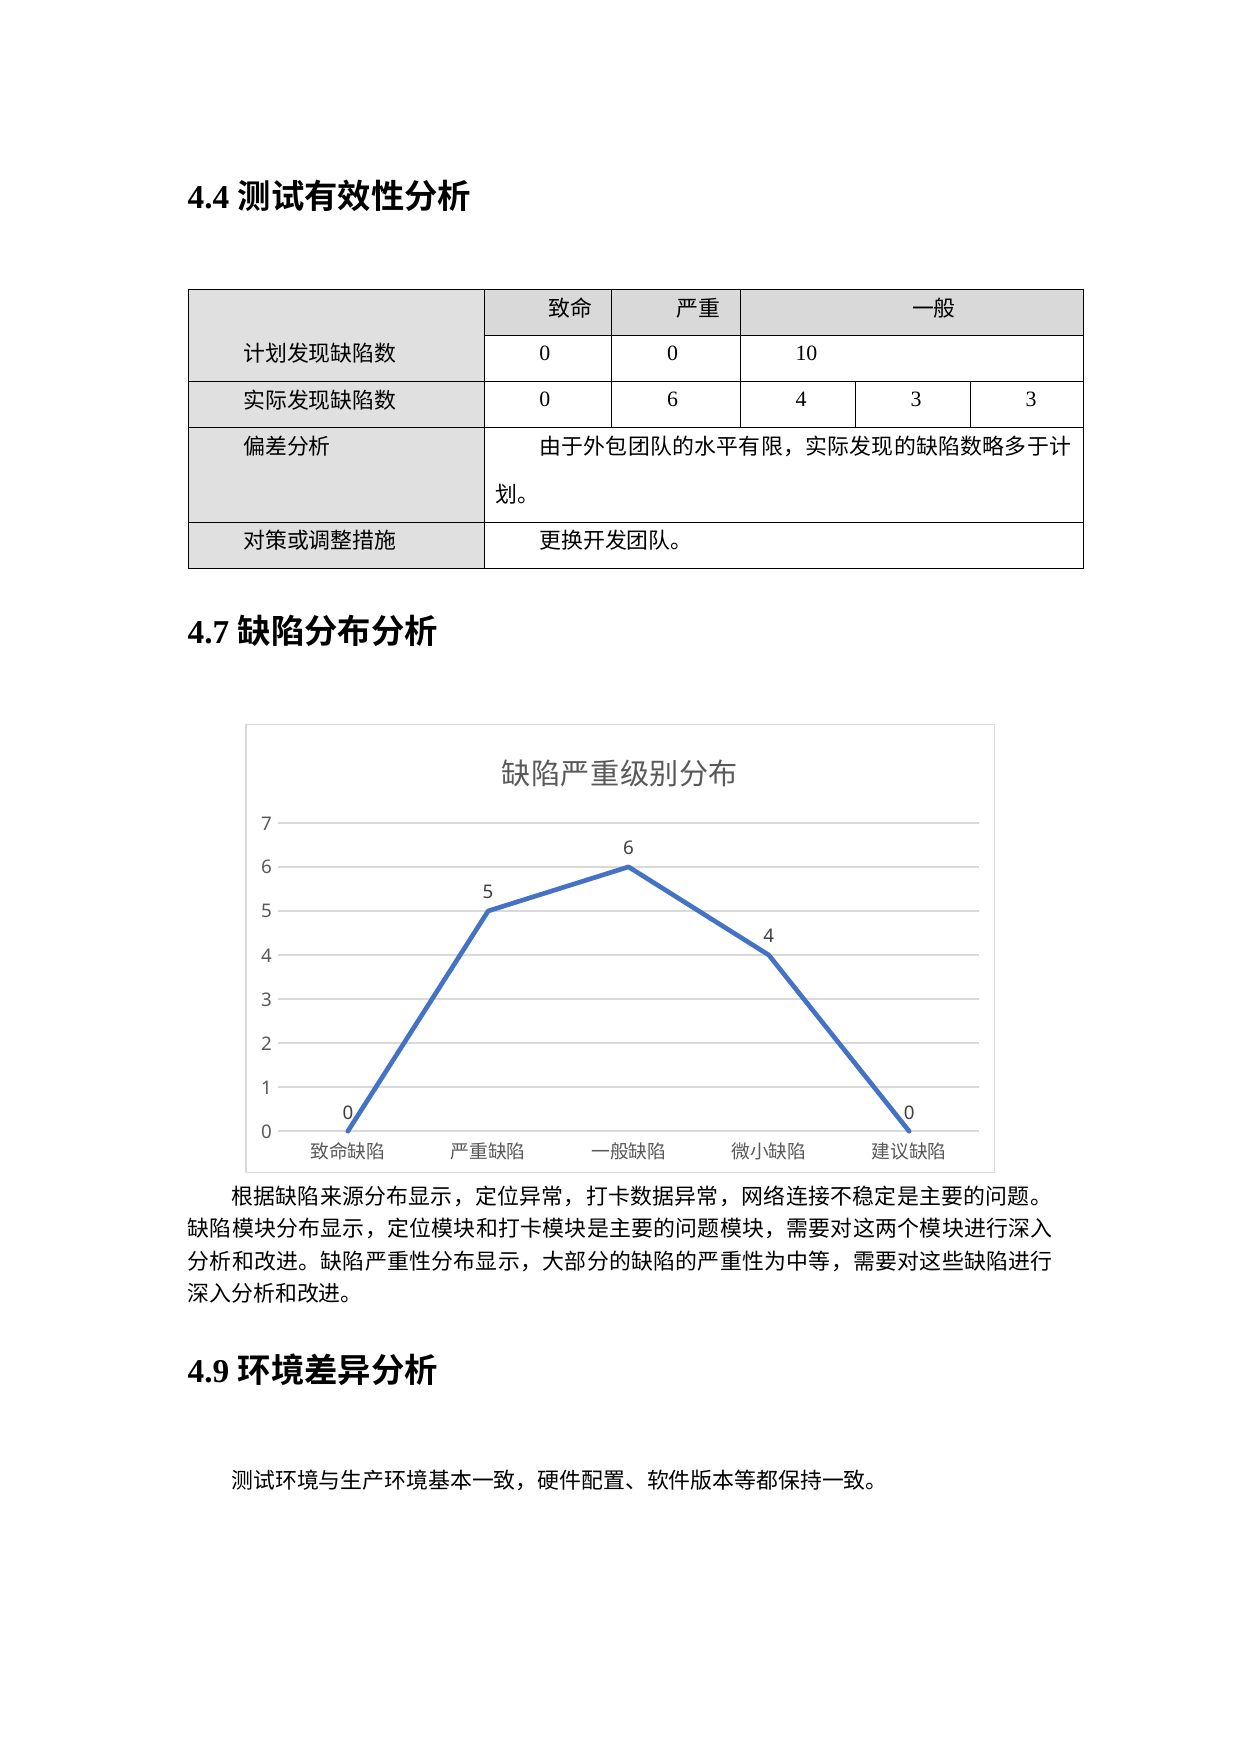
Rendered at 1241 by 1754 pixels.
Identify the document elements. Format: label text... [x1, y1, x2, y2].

table_header 计划发现缺陷数 [189, 290, 484, 381]
table_cell 0 [485, 336, 611, 381]
table_cell 10 [741, 336, 1083, 381]
text 测试环境与生产环境基本一致，硬件配置、软件版本等都保持一致。 [187, 1463, 1053, 1495]
table_cell 4 [741, 382, 855, 427]
table_header 严重 [612, 290, 740, 335]
table_cell 对策或调整措施 [189, 523, 484, 568]
subtitle 4.9 环境差异分析 [187, 1336, 1053, 1401]
table_header 致命 [485, 290, 611, 335]
table_cell 6 [612, 382, 740, 427]
table_cell 偏差分析 [189, 428, 484, 522]
table_cell 0 [485, 382, 611, 427]
table_cell 3 [971, 382, 1083, 427]
table_header 一般 [741, 290, 1083, 335]
table_cell 3 [856, 382, 970, 427]
subtitle 4.4 测试有效性分析 [187, 162, 1053, 227]
table_cell 实际发现缺陷数 [189, 382, 484, 427]
text 根据缺陷来源分布显示，定位异常，打卡数据异常，网络连接不稳定是主要的问题。缺陷模块分布显示，定位模块和打卡模块是主要的问题模块，需要对这两个模块进行深入分析和改进。缺陷严重性分布显示，大部分的缺陷的严重性为中等，需要对这些缺陷进行深入分析和改进。 [187, 1178, 1053, 1308]
table_cell 由于外包团队的水平有限，实际发现的缺陷数略多于计划。 [485, 428, 1083, 522]
table_cell 更换开发团队。 [485, 523, 1083, 568]
table_cell 0 [612, 336, 740, 381]
subtitle 4.7 缺陷分布分析 [187, 596, 1053, 661]
